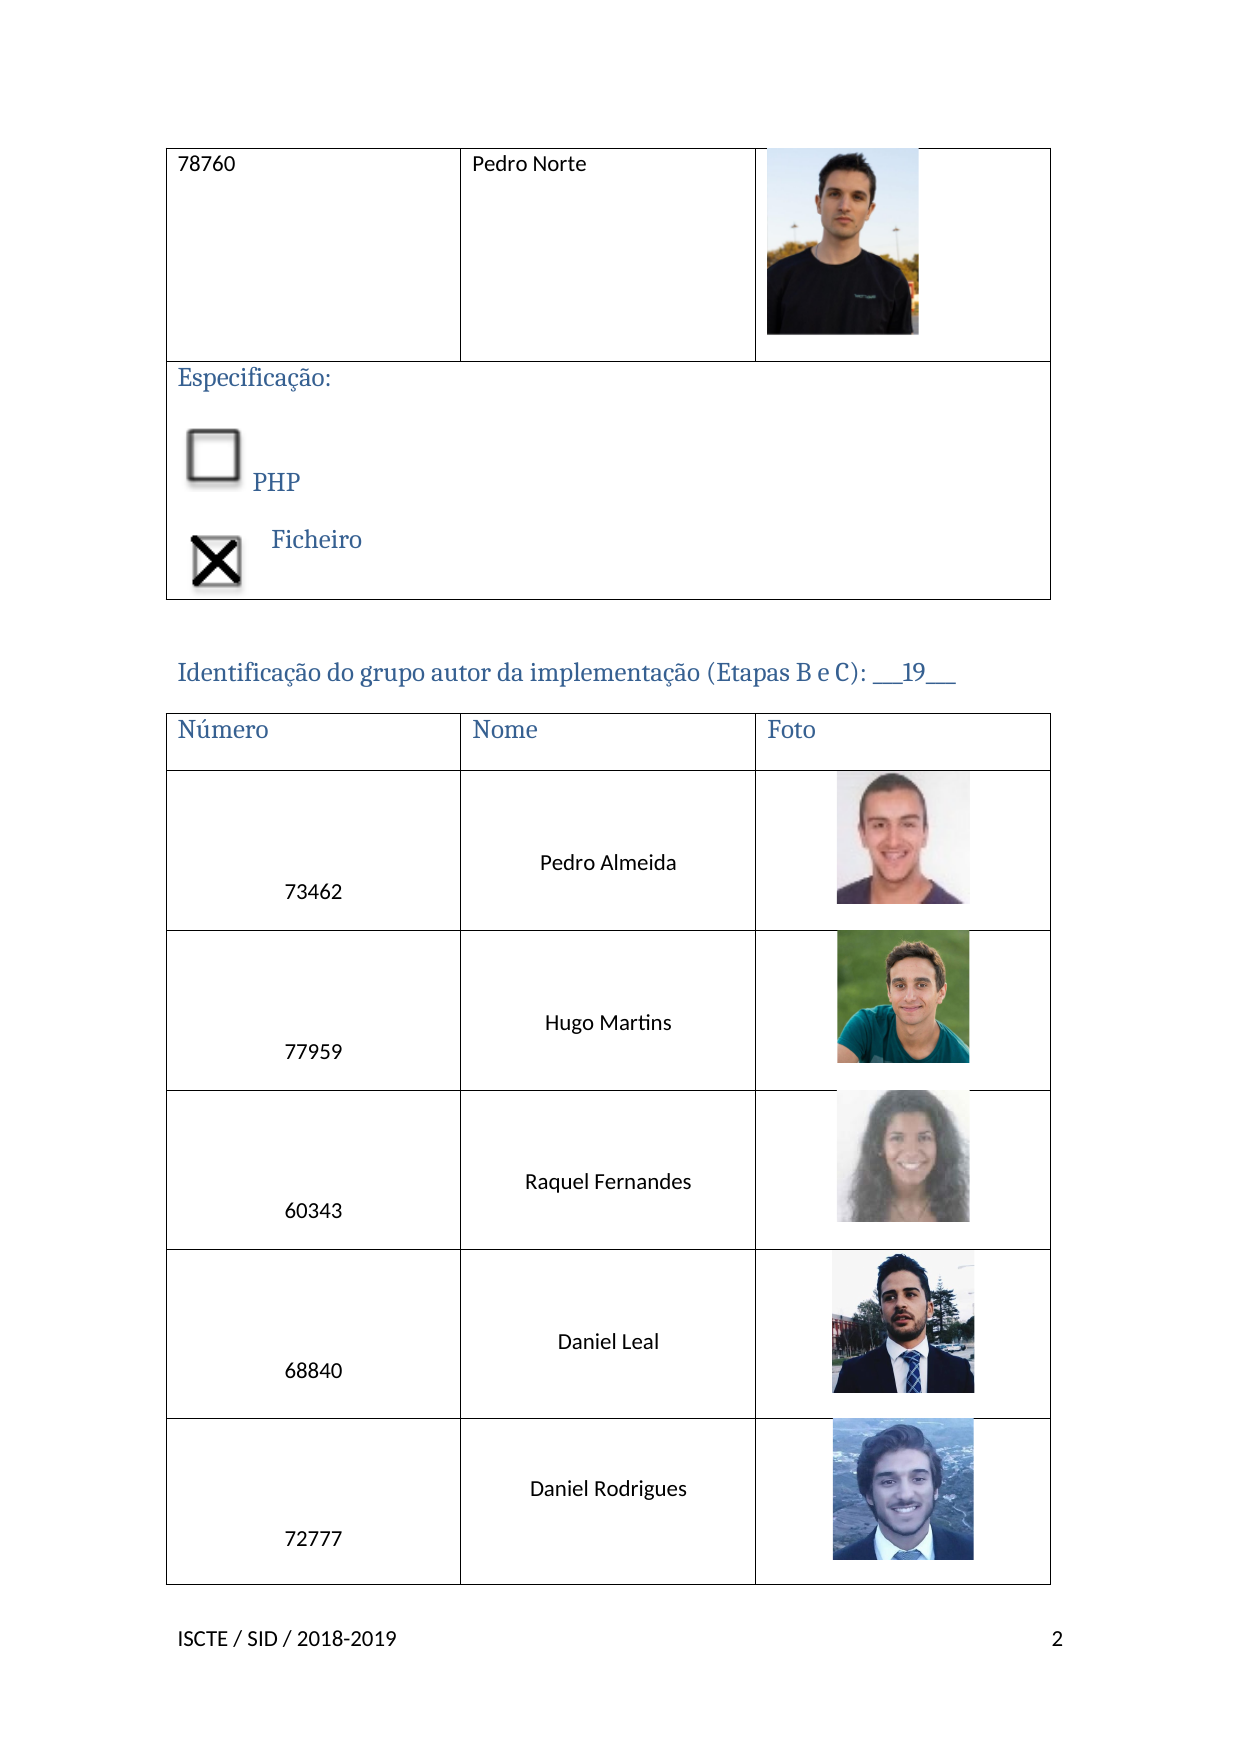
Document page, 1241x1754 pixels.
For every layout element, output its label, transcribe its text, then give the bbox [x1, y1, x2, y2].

table_cell [756, 1250, 1050, 1417]
table_cell 60343 [167, 1091, 460, 1249]
table_cell Raquel Fernandes [461, 1091, 755, 1249]
picture [836, 1090, 970, 1222]
table_cell [756, 1419, 1050, 1584]
table_cell Daniel Leal [461, 1250, 755, 1417]
picture [177, 523, 253, 599]
picture [832, 1250, 975, 1393]
table_cell Pedro Almeida [461, 771, 755, 930]
table_cell 78760 [167, 149, 460, 361]
table_header Número [167, 714, 460, 770]
table_cell Pedro Norte [461, 149, 755, 361]
picture [837, 930, 970, 1063]
table_cell Hugo Martins [461, 931, 755, 1089]
text Identificação do grupo autor da implementação (Etapas B e C): ___19___ [177, 657, 1063, 688]
table_cell [756, 149, 1050, 361]
table_cell [756, 1091, 1050, 1249]
table_cell Daniel Rodrigues [461, 1419, 755, 1584]
table_cell 73462 [167, 771, 460, 930]
table_header Foto [756, 714, 1050, 770]
table_cell 68840 [167, 1250, 460, 1417]
picture [836, 771, 970, 904]
picture [767, 148, 919, 336]
table_cell 72777 [167, 1419, 460, 1584]
table_header Nome [461, 714, 755, 770]
table_cell 77959 [167, 931, 460, 1089]
table_cell Especificação: PHP Ficheiro [167, 362, 1050, 599]
picture [832, 1418, 974, 1560]
picture [177, 418, 253, 492]
table_cell [756, 771, 1050, 930]
table_cell [756, 931, 1050, 1089]
